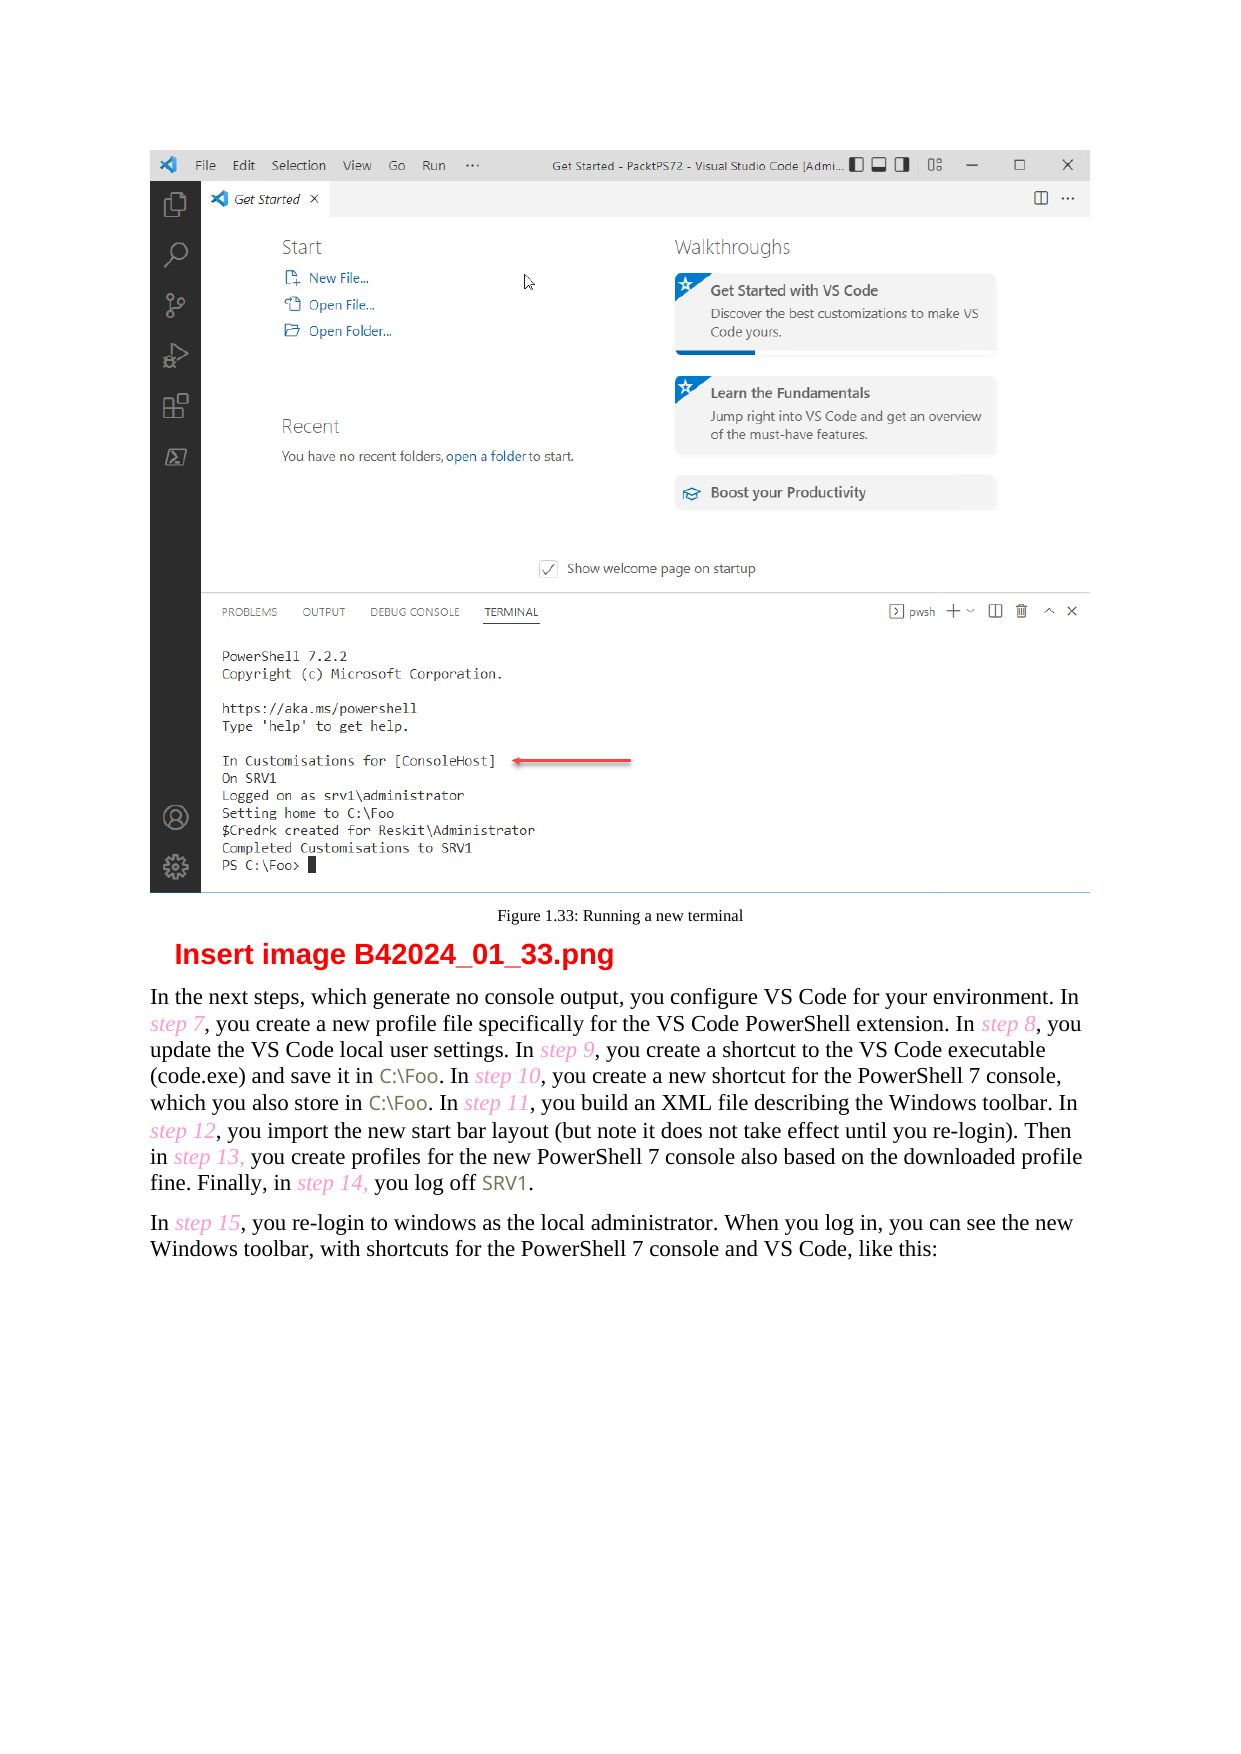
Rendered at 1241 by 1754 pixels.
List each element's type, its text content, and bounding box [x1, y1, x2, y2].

text In step 15, you re-login to windows as the local administrator. When you log in, you can see the new Windows toolbar, with shortcuts for the PowerShell 7 console and VS Code, like this: [150, 1209, 1090, 1262]
text In the next steps, which generate no console output, you configure VS Code for your environment. In step 7, you create a new profile file specifically for the VS Code PowerShell extension. In step 8, you update the VS Code local user settings. In step 9, you create a shortcut to the VS Code executable (code.exe) and save it in C:\Foo. In step 10, you create a new shortcut for the PowerShell 7 console, which you also store in C:\Foo. In step 11, you build an XML file describing the Windows toolbar. In step 12, you import the new start bar layout (but note it does not take effect until you re-login). Then in step 13, you create profiles for the new PowerShell 7 console also based on the downloaded profile fine. Finally, in step 14, you log off SRV1. [150, 983, 1090, 1197]
picture [150, 150, 1091, 893]
text Figure 1.33: Running a new terminal [150, 906, 1090, 925]
text Insert image B42024_01_33.png [150, 937, 1090, 971]
